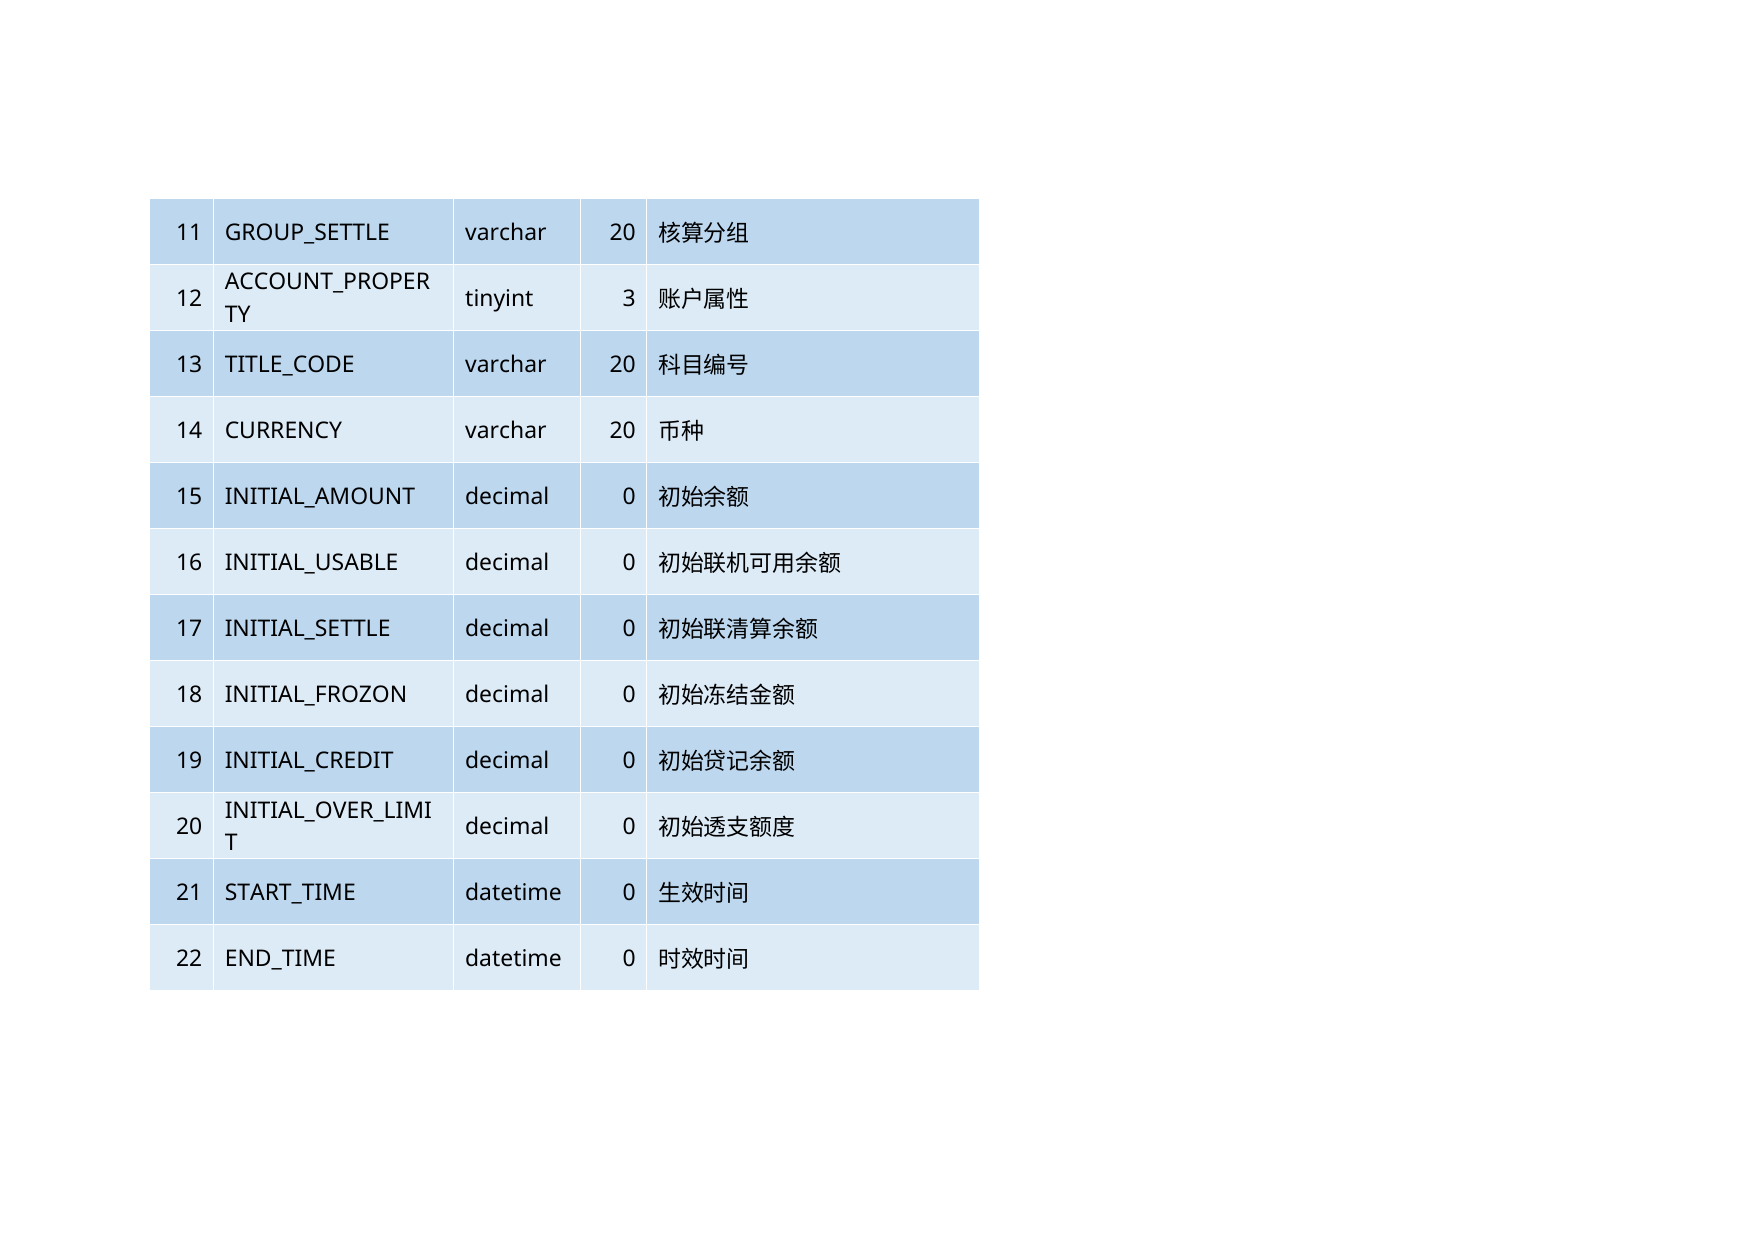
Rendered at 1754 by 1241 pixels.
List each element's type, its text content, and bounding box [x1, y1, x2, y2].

table_cell 时效时间 [647, 925, 979, 990]
table_cell 21 [150, 859, 213, 924]
table_cell 20 [581, 331, 646, 396]
table_cell 初始联机可用余额 [647, 529, 979, 594]
table_cell 15 [150, 463, 213, 528]
table_cell ACCOUNT_PROPERTY [214, 265, 453, 330]
table_cell 3 [581, 265, 646, 330]
table_cell 12 [150, 265, 213, 330]
table_cell 初始余额 [647, 463, 979, 528]
table_cell decimal [454, 727, 580, 792]
table_cell 0 [581, 925, 646, 990]
table_cell END_TIME [214, 925, 453, 990]
table_cell TITLE_CODE [214, 331, 453, 396]
table_cell 0 [581, 595, 646, 660]
table_cell GROUP_SETTLE [214, 199, 453, 264]
table_cell 核算分组 [647, 199, 979, 264]
table_cell 14 [150, 397, 213, 462]
table_cell 初始冻结金额 [647, 661, 979, 726]
table_cell decimal [454, 529, 580, 594]
table_cell decimal [454, 661, 580, 726]
table_cell decimal [454, 463, 580, 528]
table_cell 0 [581, 529, 646, 594]
table_cell 19 [150, 727, 213, 792]
table_cell 11 [150, 199, 213, 264]
table_cell 0 [581, 661, 646, 726]
table_cell INITIAL_SETTLE [214, 595, 453, 660]
table_cell 科目编号 [647, 331, 979, 396]
table_cell datetime [454, 925, 580, 990]
table_cell 0 [581, 727, 646, 792]
table_cell INITIAL_AMOUNT [214, 463, 453, 528]
table_cell 18 [150, 661, 213, 726]
table_cell 0 [581, 463, 646, 528]
table_cell tinyint [454, 265, 580, 330]
table_cell 22 [150, 925, 213, 990]
table_cell 20 [581, 199, 646, 264]
table_cell INITIAL_OVER_LIMIT [214, 793, 453, 858]
table_cell datetime [454, 859, 580, 924]
table_cell 16 [150, 529, 213, 594]
table_cell varchar [454, 331, 580, 396]
table_cell decimal [454, 793, 580, 858]
table_cell 初始透支额度 [647, 793, 979, 858]
table_cell 13 [150, 331, 213, 396]
table_cell 初始贷记余额 [647, 727, 979, 792]
table_cell varchar [454, 397, 580, 462]
table_cell START_TIME [214, 859, 453, 924]
table_cell decimal [454, 595, 580, 660]
table_cell varchar [454, 199, 580, 264]
table_cell INITIAL_CREDIT [214, 727, 453, 792]
table_cell 账户属性 [647, 265, 979, 330]
table_cell 0 [581, 793, 646, 858]
table_cell CURRENCY [214, 397, 453, 462]
table_cell 20 [581, 397, 646, 462]
table_cell 0 [581, 859, 646, 924]
table_cell 17 [150, 595, 213, 660]
table_cell INITIAL_USABLE [214, 529, 453, 594]
table_cell INITIAL_FROZON [214, 661, 453, 726]
table_cell 生效时间 [647, 859, 979, 924]
table_cell 币种 [647, 397, 979, 462]
table_cell 初始联清算余额 [647, 595, 979, 660]
table_cell 20 [150, 793, 213, 858]
